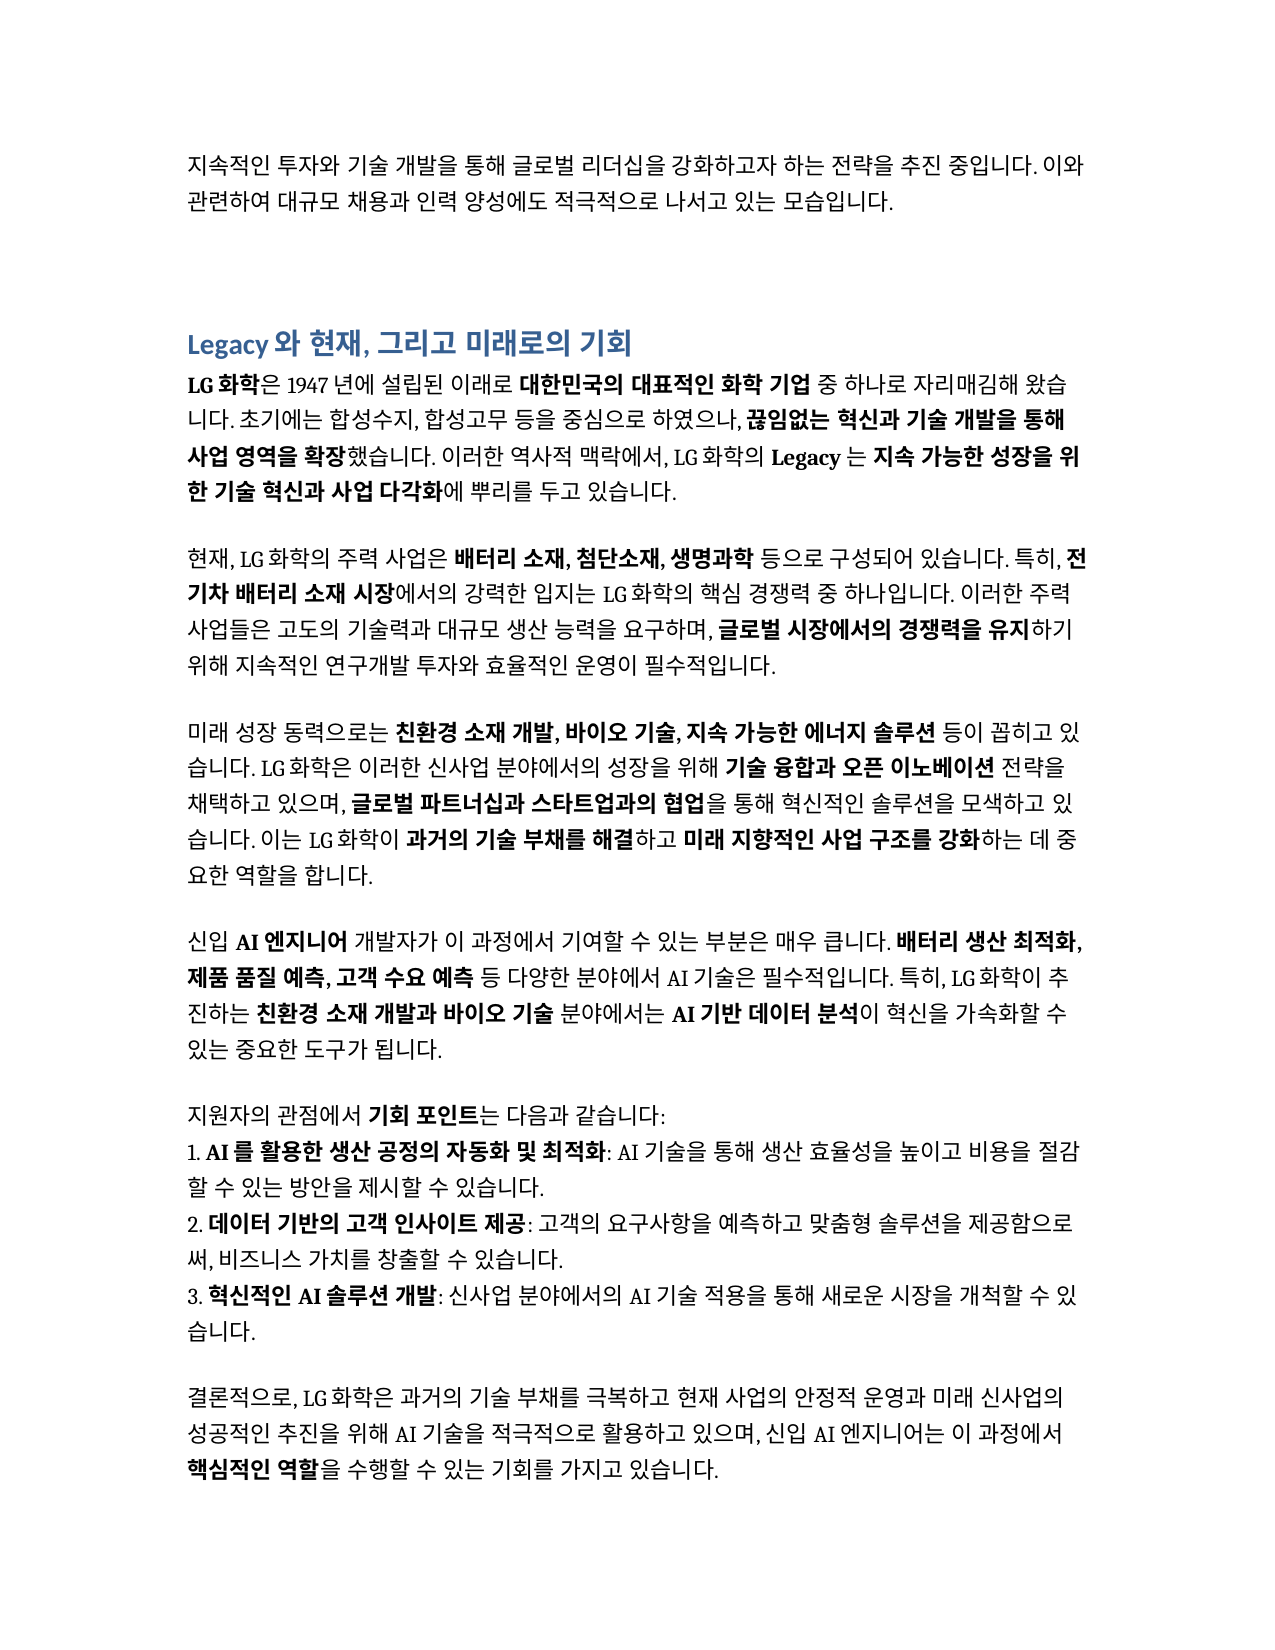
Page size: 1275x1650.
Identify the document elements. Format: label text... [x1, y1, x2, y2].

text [187, 150, 1087, 217]
subtitle Legacy와 현재, 그리고 미래로의 기회 [187, 323, 1087, 363]
text LG화학은 1947년에 설립된 이래로 대한민국의 대표적인 화학 기업 중 하나로 자리매김해 왔습니다. 초기에는 합성수지, 합성고무 등을 중심으로 하였으나, 끊임없는 혁신과 기술 개발을 통해 사업 영역을 확장했습니다. 이러한 역사적 맥락에서, LG화학의 Legacy는 지속 가능한 성장을 위한 기술 혁신과 사업 다각화에 뿌리를 두고 있습니다. 현재, LG화학의 주력 사업은 배터리 소재, 첨단소재, 생명과학 등으로 구성되어 있습니다. 특히, 전기차 배터리 소재 시장에서의 강력한 입지는 LG화학의 핵심 경쟁력 중 하나입니다. 이러한 주력 사업들은 고도의 기술력과 대규모 생산 능력을 요구하며, 글로벌 시장에서의 경쟁력을 유지하기 위해 지속적인 연구개발 투자와 효율적인 운영이 필수적입니다. 미래 성장 동력으로는 친환경 소재 개발, 바이오 기술, 지속 가능한 에너지 솔루션 등이 꼽히고 있습니다. LG화학은 이러한 신사업 분야에서의 성장을 위해 기술 융합과 오픈 이노베이션 전략을 채택하고 있으며, 글로벌 파트너십과 스타트업과의 협업을 통해 혁신적인 솔루션을 모색하고 있습니다. 이는 LG화학이 과거의 기술 부채를 해결하고 미래 지향적인 사업 구조를 강화하는 데 중요한 역할을 합니다. 신입 AI 엔지니어 개발자가 이 과정에서 기여할 수 있는 부분은 매우 큽니다. 배터리 생산 최적화, 제품 품질 예측, 고객 수요 예측 등 다양한 분야에서 AI 기술은 필수적입니다. 특히, LG화학이 추진하는 친환경 소재 개발과 바이오 기술 분야에서는 AI 기반 데이터 분석이 혁신을 가속화할 수 있는 중요한 도구가 됩니다. 지원자의 관점에서 기회 포인트는 다음과 같습니다: 1. AI를 활용한 생산 공정의 자동화 및 최적화: AI 기술을 통해 생산 효율성을 높이고 비용을 절감할 수 있는 방안을 제시할 수 있습니다. 2. 데이터 기반의 고객 인사이트 제공: 고객의 요구사항을 예측하고 맞춤형 솔루션을 제공함으로써, 비즈니스 가치를 창출할 수 있습니다. 3. 혁신적인 AI 솔루션 개발: 신사업 분야에서의 AI 기술 적용을 통해 새로운 시장을 개척할 수 있습니다. 결론적으로, LG화학은 과거의 기술 부채를 극복하고 현재 사업의 안정적 운영과 미래 신사업의 성공적인 추진을 위해 AI 기술을 적극적으로 활용하고 있으며, 신입 AI 엔지니어는 이 과정에서 핵심적인 역할을 수행할 수 있는 기회를 가지고 있습니다. [187, 368, 1087, 1485]
